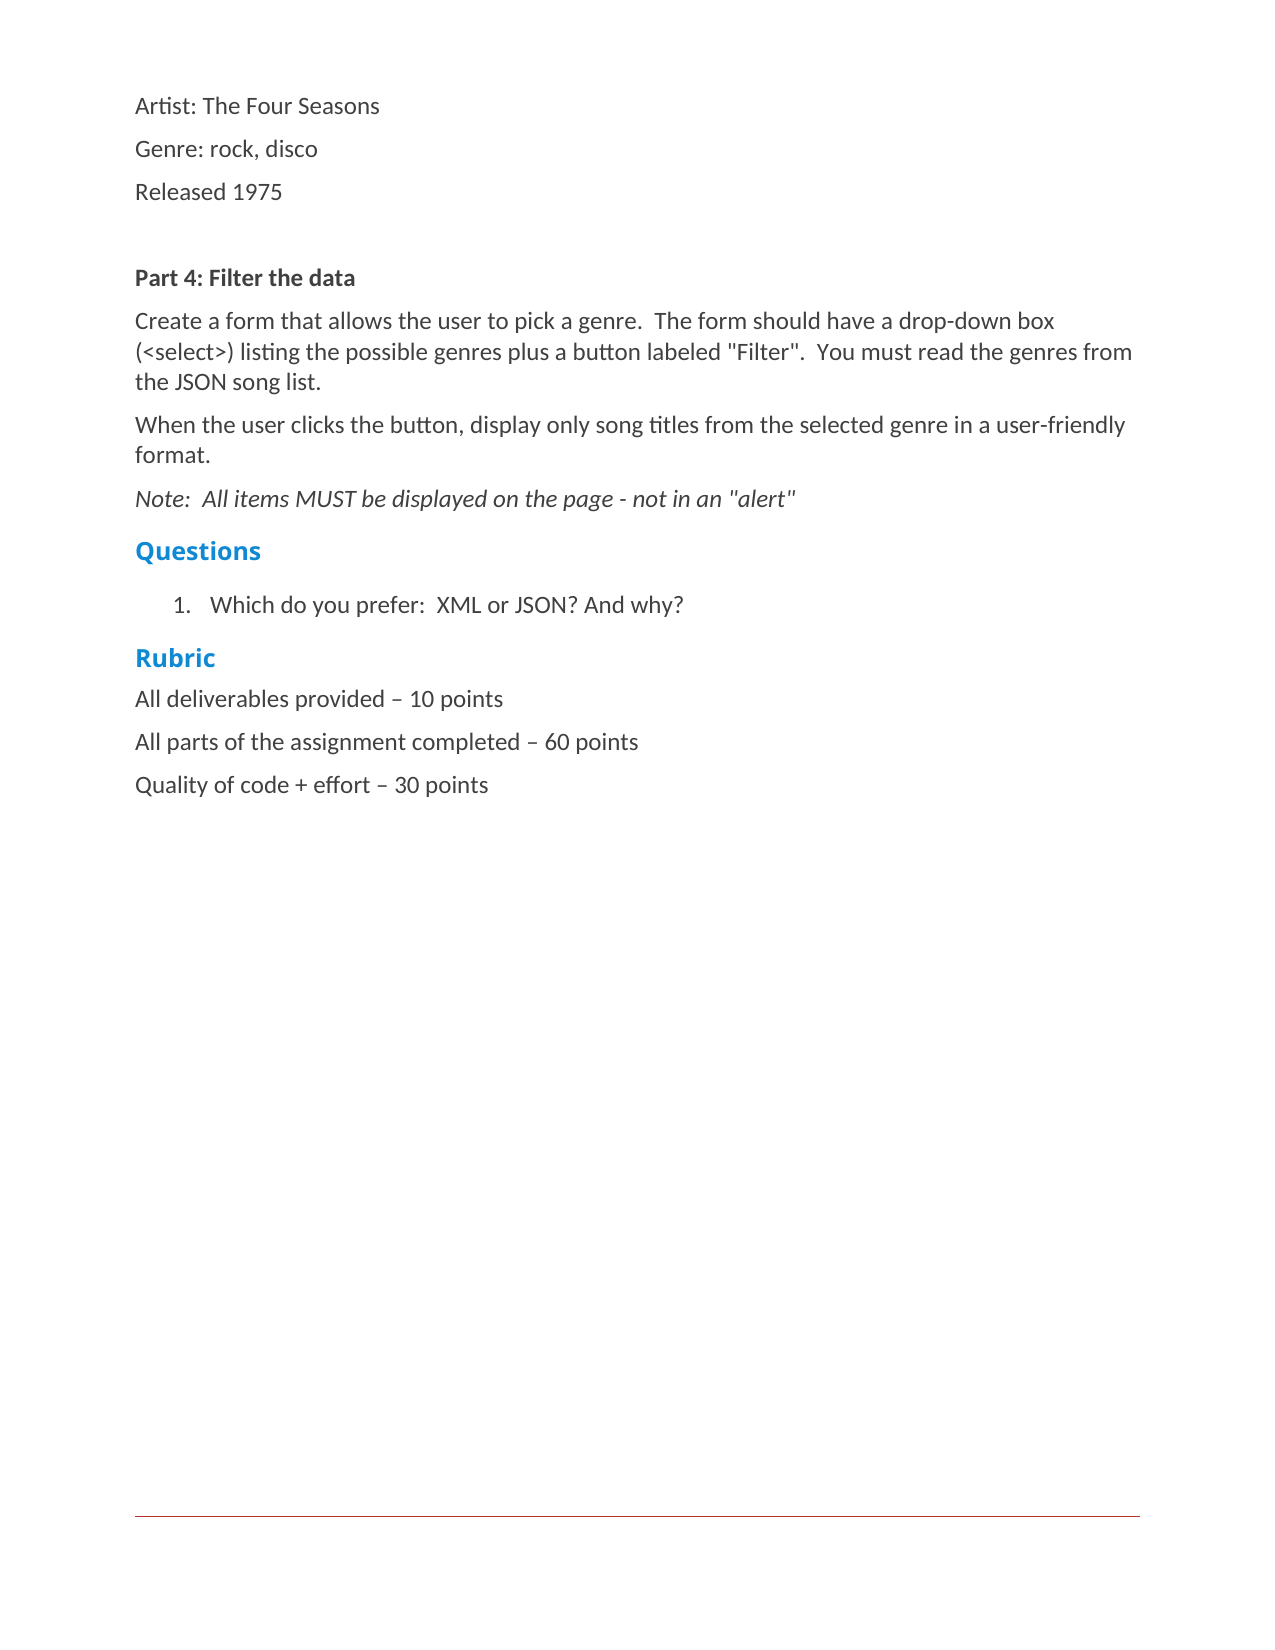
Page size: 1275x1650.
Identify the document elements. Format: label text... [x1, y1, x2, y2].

subtitle Rubric [135, 640, 1140, 674]
text Genre: rock, disco [135, 133, 1140, 163]
subtitle Which do you prefer: XML or JSON? And why? [172, 589, 1140, 619]
text Part 4: Filter the data [135, 262, 1140, 293]
text Artist: The Four Seasons [135, 90, 1140, 121]
text When the user clicks the button, display only song titles from the selected genre in a user-friendly format. [135, 409, 1140, 470]
text Quality of code + effort – 30 points [135, 769, 1140, 799]
text Released 1975 [135, 176, 1140, 207]
subtitle Questions [135, 534, 1140, 568]
text All parts of the assignment completed – 60 points [135, 726, 1140, 756]
text Create a form that allows the user to pick a genre. The form should have a drop-down box (<select>) listing the possible genres plus a button labeled "Filter". You must read the genres from the JSON song list. [135, 305, 1140, 397]
text All deliverables provided – 10 points [135, 683, 1140, 713]
text Note: All items MUST be displayed on the page - not in an "alert" [135, 483, 1140, 513]
